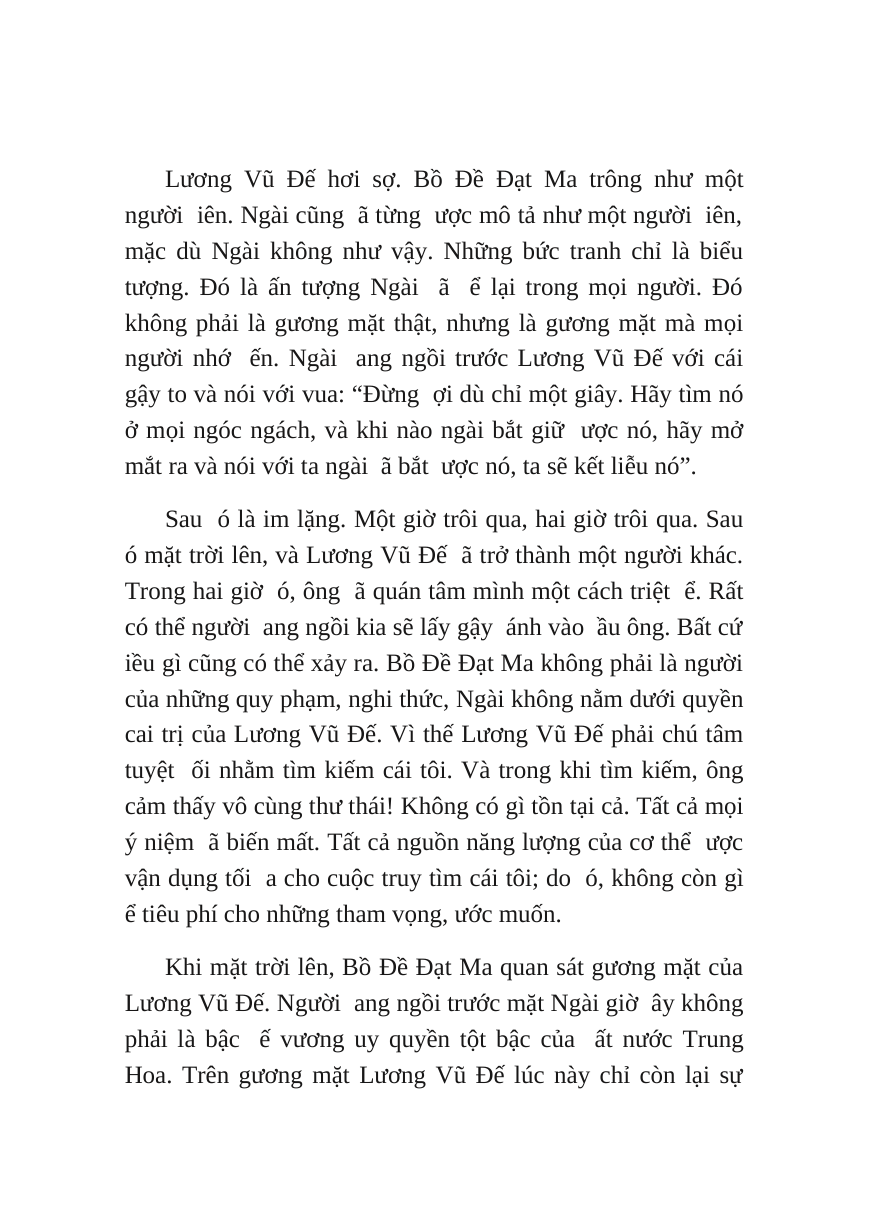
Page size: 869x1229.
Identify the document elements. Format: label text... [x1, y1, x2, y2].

text Sau ó là im lặng. Một giờ trôi qua, hai giờ trôi qua. Sau ó mặt trời lên, và Lương Vũ Đế ã trở thành một người khác. Trong hai giờ ó, ông ã quán tâm mình một cách triệt ể. Rất có thể người ang ngồi kia sẽ lấy gậy ánh vào ầu ông. Bất cứ iều gì cũng có thể xảy ra. Bồ Đề Đạt Ma không phải là người của những quy phạm, nghi thức, Ngài không nằm dưới quyền cai trị của Lương Vũ Đế. Vì thế Lương Vũ Đế phải chú tâm tuyệt ối nhằm tìm kiếm cái tôi. Và trong khi tìm kiếm, ông cảm thấy vô cùng thư thái! Không có gì tồn tại cả. Tất cả mọi ý niệm ã biến mất. Tất cả nguồn năng lượng của cơ thể ược vận dụng tối a cho cuộc truy tìm cái tôi; do ó, không còn gì ể tiêu phí cho những tham vọng, ước muốn. [124, 504, 744, 928]
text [124, 952, 744, 1088]
text Lương Vũ Đế hơi sợ. Bồ Đề Đạt Ma trông như một người iên. Ngài cũng ã từng ược mô tả như một người iên, mặc dù Ngài không như vậy. Những bức tranh chỉ là biểu tượng. Đó là ấn tượng Ngài ã ể lại trong mọi người. Đó không phải là gương mặt thật, nhưng là gương mặt mà mọi người nhớ ến. Ngài ang ngồi trước Lương Vũ Đế với cái gậy to và nói với vua: “Đừng ợi dù chỉ một giây. Hãy tìm nó ở mọi ngóc ngách, và khi nào ngài bắt giữ ược nó, hãy mở mắt ra và nói với ta ngài ã bắt ược nó, ta sẽ kết liễu nó”. [124, 164, 744, 480]
